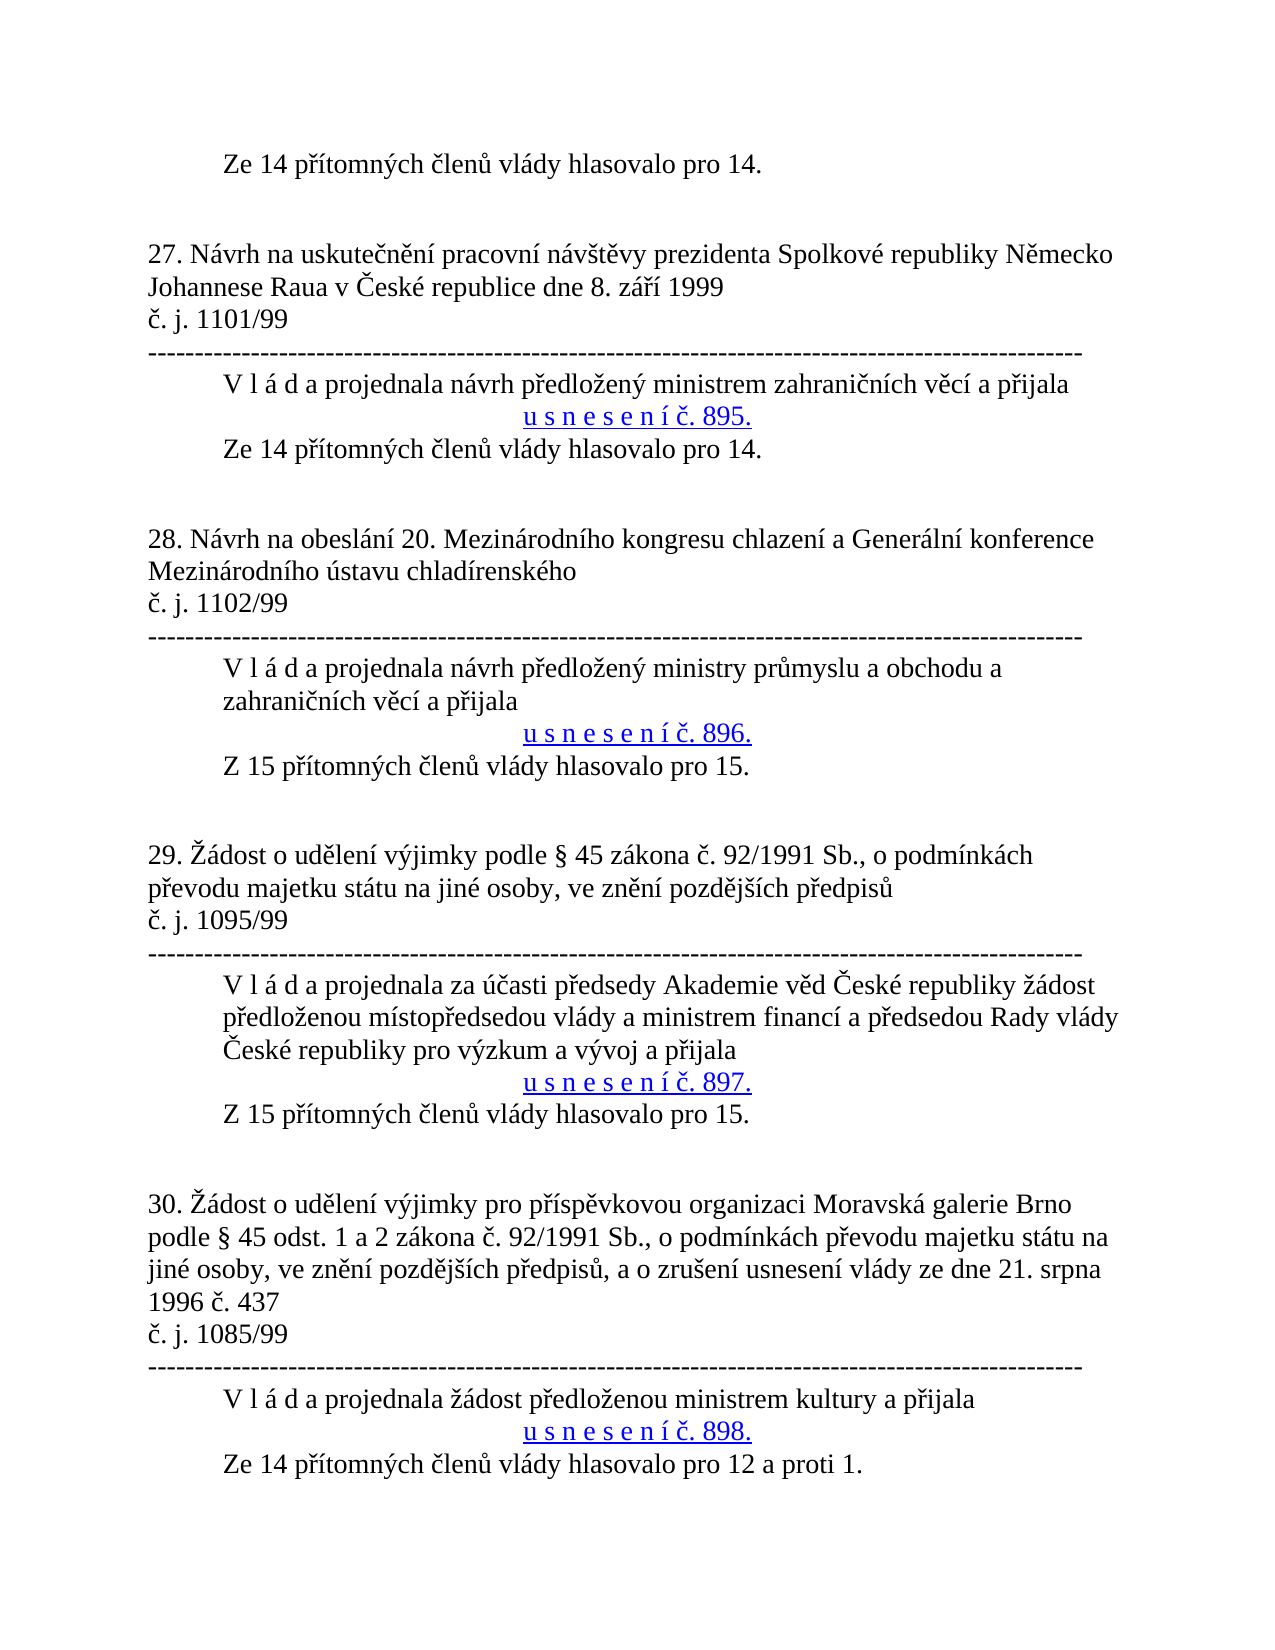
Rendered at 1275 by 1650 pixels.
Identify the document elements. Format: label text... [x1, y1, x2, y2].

text 30. Žádost o udělení výjimky pro příspěvkovou organizaci Moravská galerie Brno podle § 45 odst. 1 a 2 zákona č. 92/1991 Sb., o podmínkách převodu majetku státu na jiné osoby, ve znění pozdějších předpisů, a o zrušení usnesení vlády ze dne 21. srpna 1996 č. 437 č. j. 1085/99 ---------------------------------------------------------------------------------------------------- [148, 1130, 1127, 1382]
text u s n e s e n í č. 897. [148, 1065, 1127, 1098]
text V l á d a projednala za účasti předsedy Akademie věd České republiky žádost předloženou místopředsedou vlády a ministrem financí a předsedou Rady vlády České republiky pro výzkum a vývoj a přijala [223, 968, 1127, 1065]
text u s n e s e n í č. 898. [148, 1414, 1127, 1447]
text u s n e s e n í č. 895. [148, 399, 1127, 432]
text 29. Žádost o udělení výjimky podle § 45 zákona č. 92/1991 Sb., o podmínkách převodu majetku státu na jiné osoby, ve znění pozdějších předpisů č. j. 1095/99 ---------------------------------------------------------------------------------------------------- [148, 781, 1127, 968]
text Ze 14 přítomných členů vlády hlasovalo pro 14. [223, 432, 1127, 464]
text Z 15 přítomných členů vlády hlasovalo pro 15. [223, 748, 1127, 781]
text Ze 14 přítomných členů vlády hlasovalo pro 14. [223, 148, 1127, 180]
text V l á d a projednala návrh předložený ministry průmyslu a obchodu a zahraničních věcí a přijala [223, 651, 1127, 716]
text Z 15 přítomných členů vlády hlasovalo pro 15. [223, 1098, 1127, 1130]
text V l á d a projednala žádost předloženou ministrem kultury a přijala [223, 1382, 1127, 1414]
text V l á d a projednala návrh předložený ministrem zahraničních věcí a přijala [223, 367, 1127, 399]
text u s n e s e n í č. 896. [148, 716, 1127, 748]
text Ze 14 přítomných členů vlády hlasovalo pro 12 a proti 1. [223, 1447, 1127, 1479]
text 27. Návrh na uskutečnění pracovní návštěvy prezidenta Spolkové republiky Německo Johannese Raua v České republice dne 8. září 1999 č. j. 1101/99 ---------------------------------------------------------------------------------------------------- [148, 180, 1127, 367]
text 28. Návrh na obeslání 20. Mezinárodního kongresu chlazení a Generální konference Mezinárodního ústavu chladírenského č. j. 1102/99 ---------------------------------------------------------------------------------------------------- [148, 464, 1127, 651]
